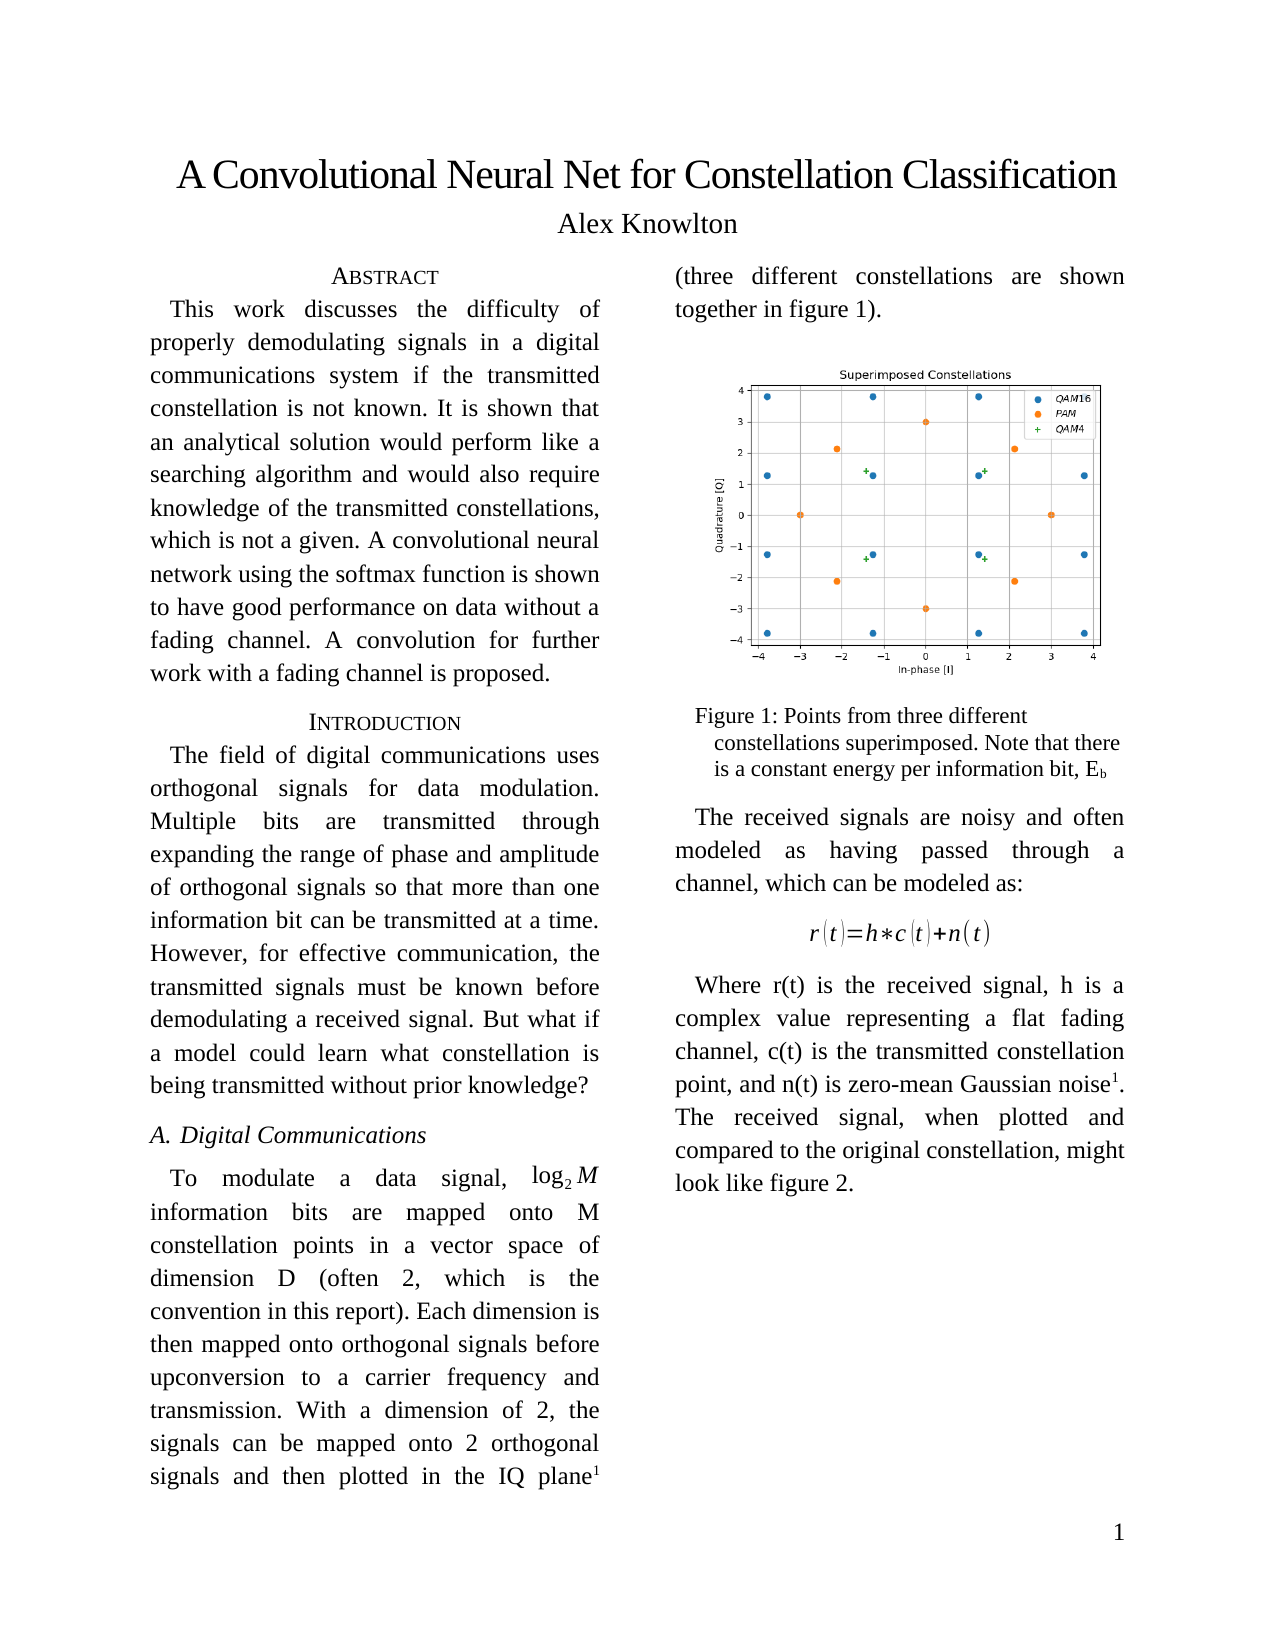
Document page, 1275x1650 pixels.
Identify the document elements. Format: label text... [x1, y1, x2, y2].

text Figure 1: Points from three different constellations superimposed. Note that there is a constant energy per information bit, Eb [694, 703, 1125, 782]
text Where r(t) is the received signal, h is a complex value representing a flat fading channel, c(t) is the transmitted constellation point, and n(t) is zero-mean Gaussian noise1. The received signal, when plotted and compared to the original constellation, might look like figure 2. [675, 970, 1125, 1197]
text The field of digital communications uses orthogonal signals for data modulation. Multiple bits are transmitted through expanding the range of phase and amplitude of orthogonal signals so that more than one information bit can be transmitted at a time. However, for effective communication, the transmitted signals must be known before demodulating a received signal. But what if a model could learn what constellation is being transmitted without prior knowledge? [150, 740, 600, 1099]
text This work discusses the difficulty of properly demodulating signals in a digital communications system if the transmitted constellation is not known. It is shown that an analytical solution would perform like a searching algorithm and would also require knowledge of the transmitted constellations, which is not a given. A convolutional neural network using the softmax function is shown to have good performance on data without a fading channel. A convolution for further work with a fading channel is proposed. [150, 294, 600, 686]
subtitle Introduction [150, 707, 600, 736]
picture [694, 344, 1145, 682]
text (1) [675, 918, 1125, 949]
text The received signals are noisy and often modeled as having passed through a channel, which can be modeled as: [675, 802, 1125, 897]
subtitle Digital Communications [150, 1120, 600, 1149]
text To modulate a data signal, information bits are mapped onto M constellation points in a vector space of dimension D (often 2, which is the convention in this report). Each dimension is then mapped onto orthogonal signals before upconversion to a carrier frequency and transmission. With a dimension of 2, the signals can be mapped onto 2 orthogonal signals and then plotted in the IQ plane1 (three different constellations are shown together in figure 1). [675, 261, 1125, 323]
subtitle Alex Knowlton [150, 206, 1125, 240]
subtitle Abstract [150, 261, 600, 290]
title A Convolutional Neural Net for Constellation Classification [150, 150, 1125, 198]
text To modulate a data signal, information bits are mapped onto M constellation points in a vector space of dimension D (often 2, which is the convention in this report). Each dimension is then mapped onto orthogonal signals before upconversion to a carrier frequency and transmission. With a dimension of 2, the signals can be mapped onto 2 orthogonal signals and then plotted in the IQ plane1 (three different constellations are shown together in figure 1). [150, 1162, 600, 1490]
